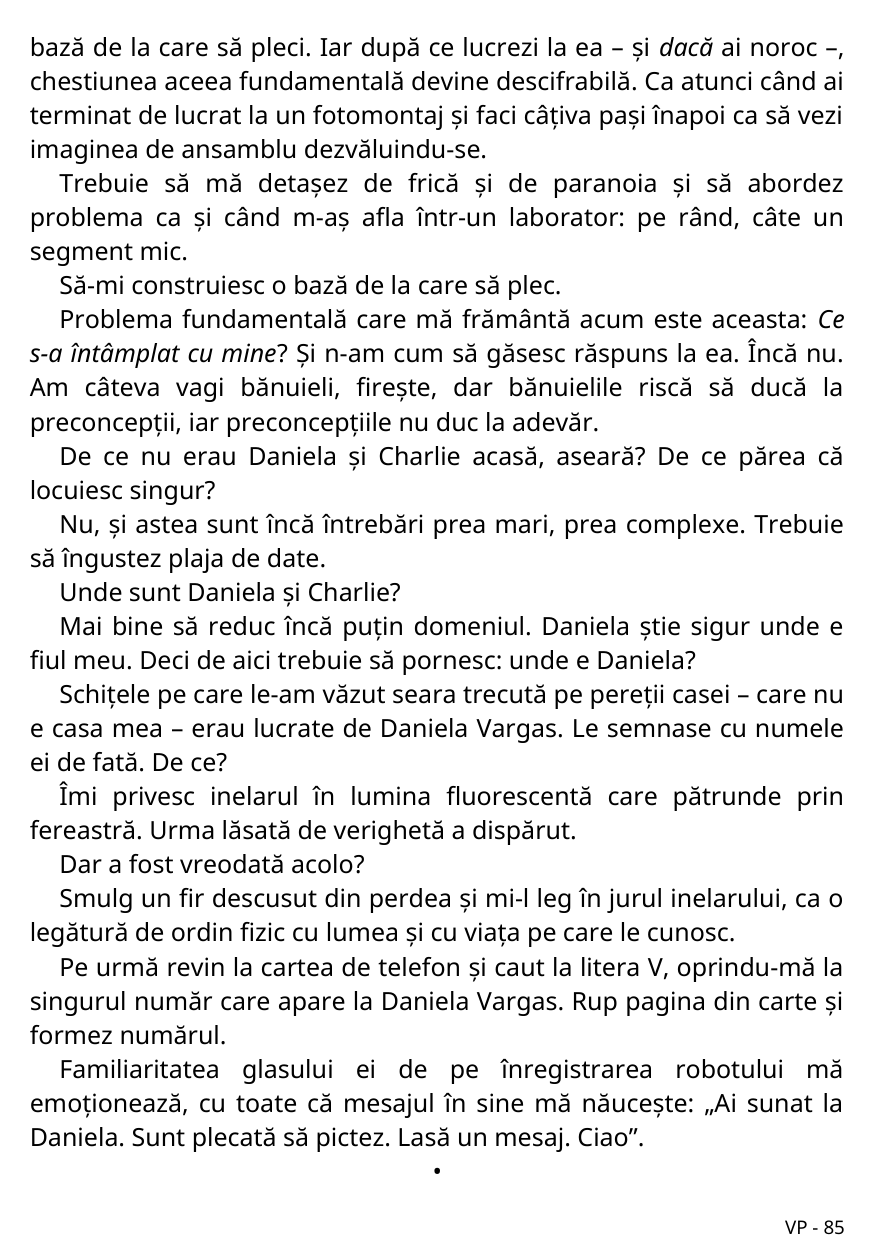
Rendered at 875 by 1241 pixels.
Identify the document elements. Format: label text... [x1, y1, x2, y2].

text Pe urmă revin la cartea de telefon și caut la litera V, oprindu-mă la singurul număr care apare la Daniela Vargas. Rup pagina din carte și formez numărul. [29, 949, 844, 1051]
text Mai bine să reduc încă puțin domeniul. Daniela știe sigur unde e fiul meu. Deci de aici trebuie să pornesc: unde e Daniela? [29, 608, 844, 677]
text • [29, 1153, 844, 1188]
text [29, 29, 844, 166]
text Unde sunt Daniela și Charlie? [29, 574, 844, 608]
text Familiaritatea glasului ei de pe înregistrarea robotului mă emoționează, cu toate că mesajul în sine mă năucește: „Ai sunat la Daniela. Sunt plecată să pictez. Lasă un mesaj. Ciao”. [29, 1051, 844, 1153]
text Să-mi construiesc o bază de la care să plec. [29, 268, 844, 302]
text De ce nu erau Daniela și Charlie acasă, aseară? De ce părea că locuiesc singur? [29, 438, 844, 506]
text Smulg un fir descusut din perdea și mi-l leg în jurul inelarului, ca o legătură de ordin fizic cu lumea și cu viața pe care le cunosc. [29, 881, 844, 949]
text Problema fundamentală care mă frământă acum este aceasta: Ce s-a întâmplat cu mine? Și n-am cum să găsesc răspuns la ea. Încă nu. Am câteva vagi bănuieli, firește, dar bănuielile riscă să ducă la preconcepții, iar preconcepțiile nu duc la adevăr. [29, 302, 844, 438]
text Schițele pe care le-am văzut seara trecută pe pereții casei – care nu e casa mea – erau lucrate de Daniela Vargas. Le semnase cu numele ei de fată. De ce? [29, 677, 844, 779]
text Îmi privesc inelarul în lumina fluorescentă care pătrunde prin fereastră. Urma lăsată de verighetă a dispărut. [29, 779, 844, 847]
text Trebuie să mă detașez de frică și de paranoia și să abordez problema ca și când m-aș afla într-un laborator: pe rând, câte un segment mic. [29, 166, 844, 268]
text Nu, și astea sunt încă întrebări prea mari, prea complexe. Trebuie să îngustez plaja de date. [29, 506, 844, 574]
text Dar a fost vreodată acolo? [29, 847, 844, 881]
